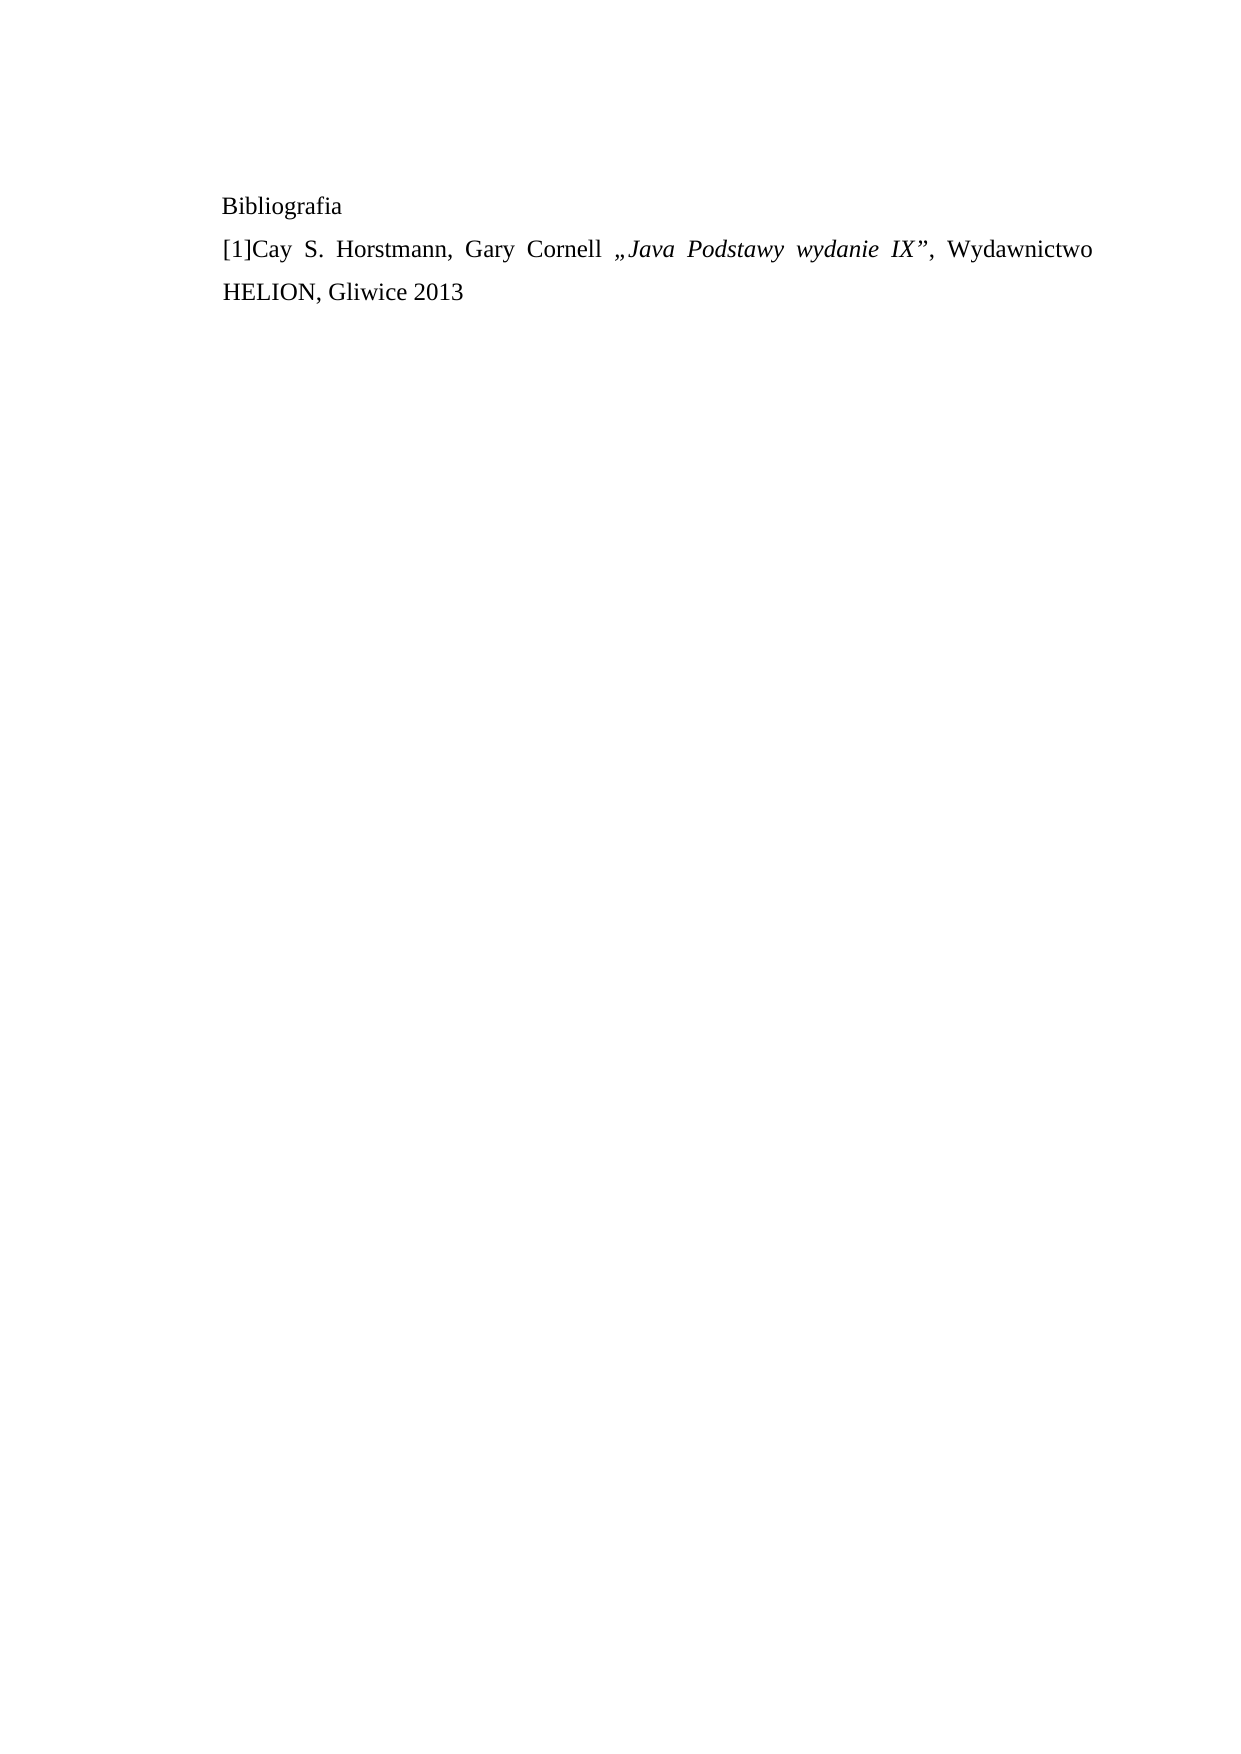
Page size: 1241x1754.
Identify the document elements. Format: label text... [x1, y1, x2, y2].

text [1]Cay S. Horstmann, Gary Cornell „Java Podstawy wydanie IX”, Wydawnictwo HELION, Gliwice 2013 [223, 234, 1093, 306]
text Bibliografia [148, 191, 1093, 219]
